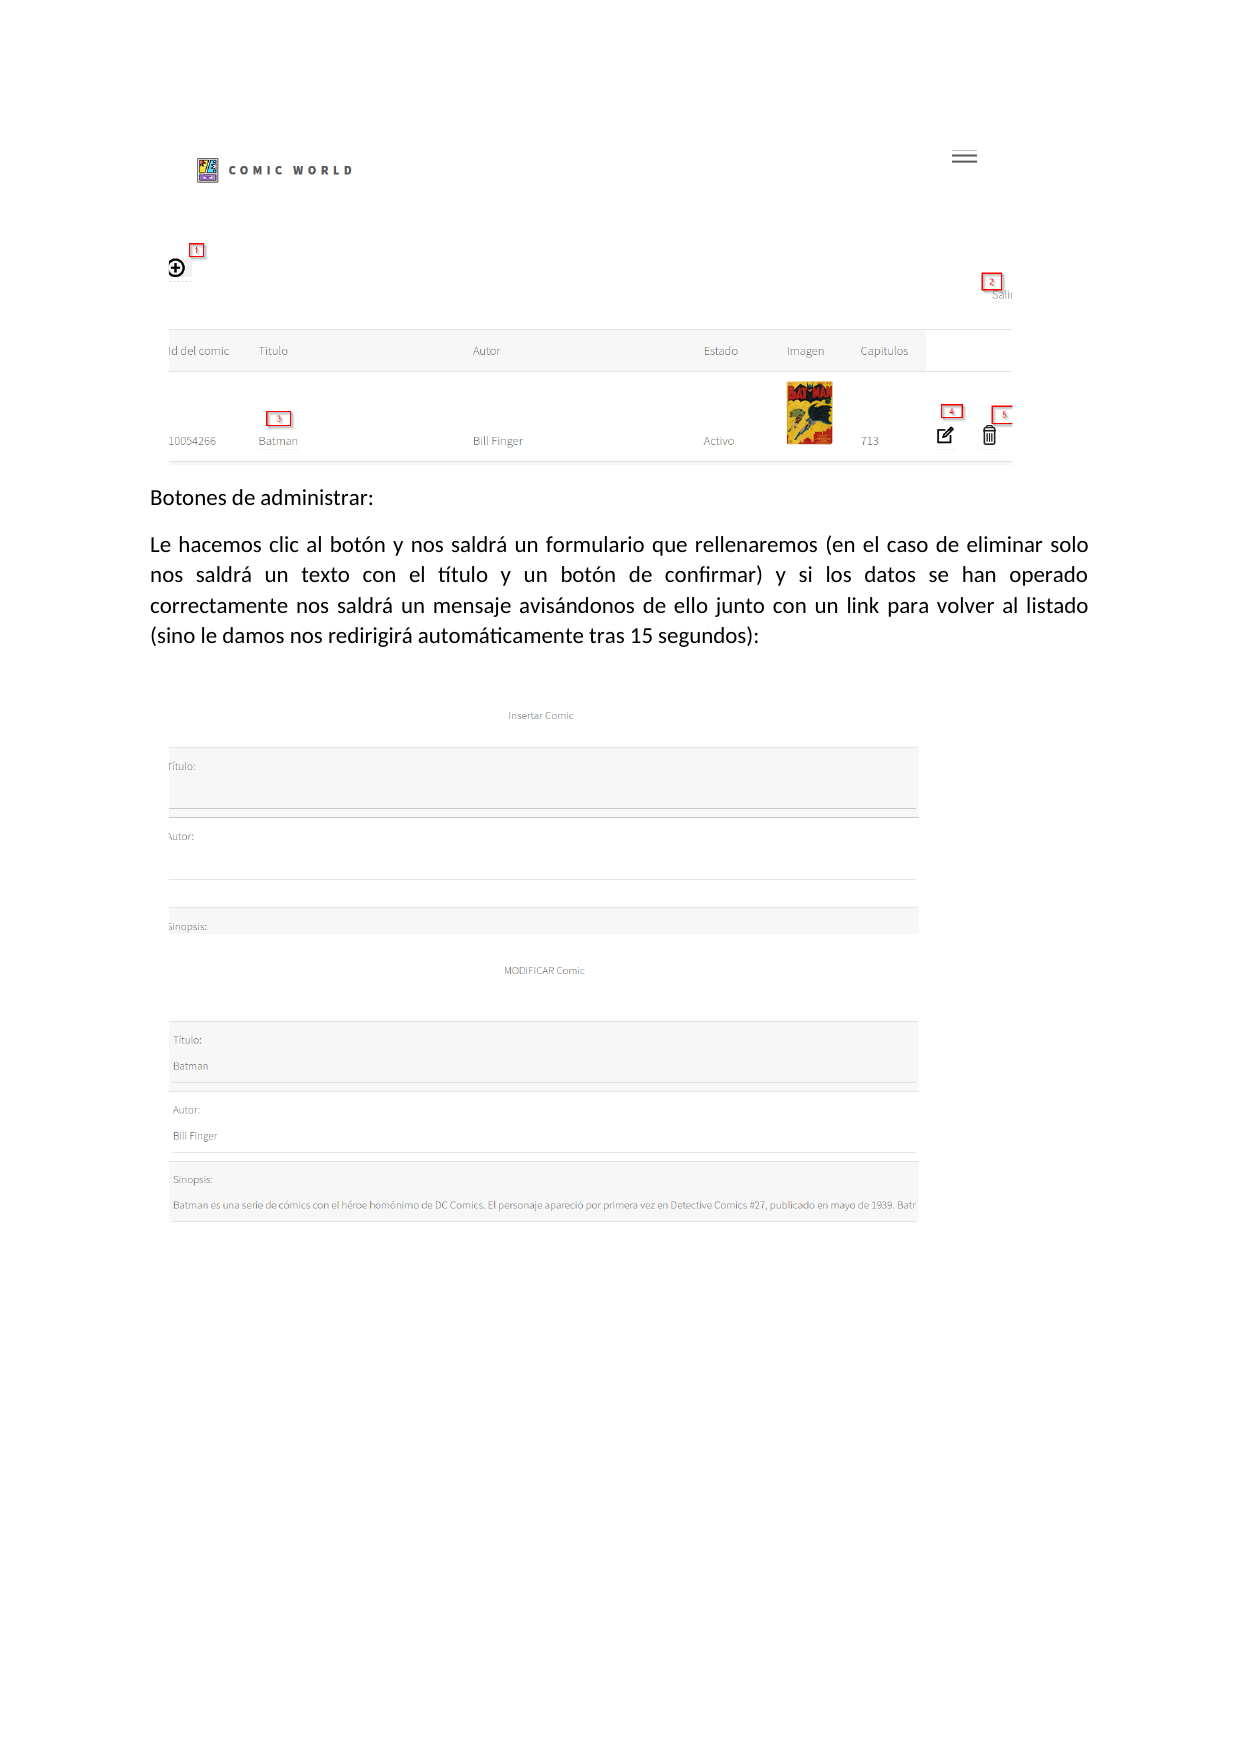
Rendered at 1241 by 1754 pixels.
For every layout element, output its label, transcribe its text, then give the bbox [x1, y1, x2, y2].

text Botones de administrar: [150, 483, 1090, 512]
text Le hacemos clic al botón y nos saldrá un formulario que rellenaremos (en el caso de eliminar solo nos saldrá un texto con el título y un botón de confirmar) y si los datos se han operado correctamente nos saldrá un mensaje avisándonos de ello junto con un link para volver al listado (sino le damos nos redirigirá automáticamente tras 15 segundos): [150, 530, 1090, 649]
